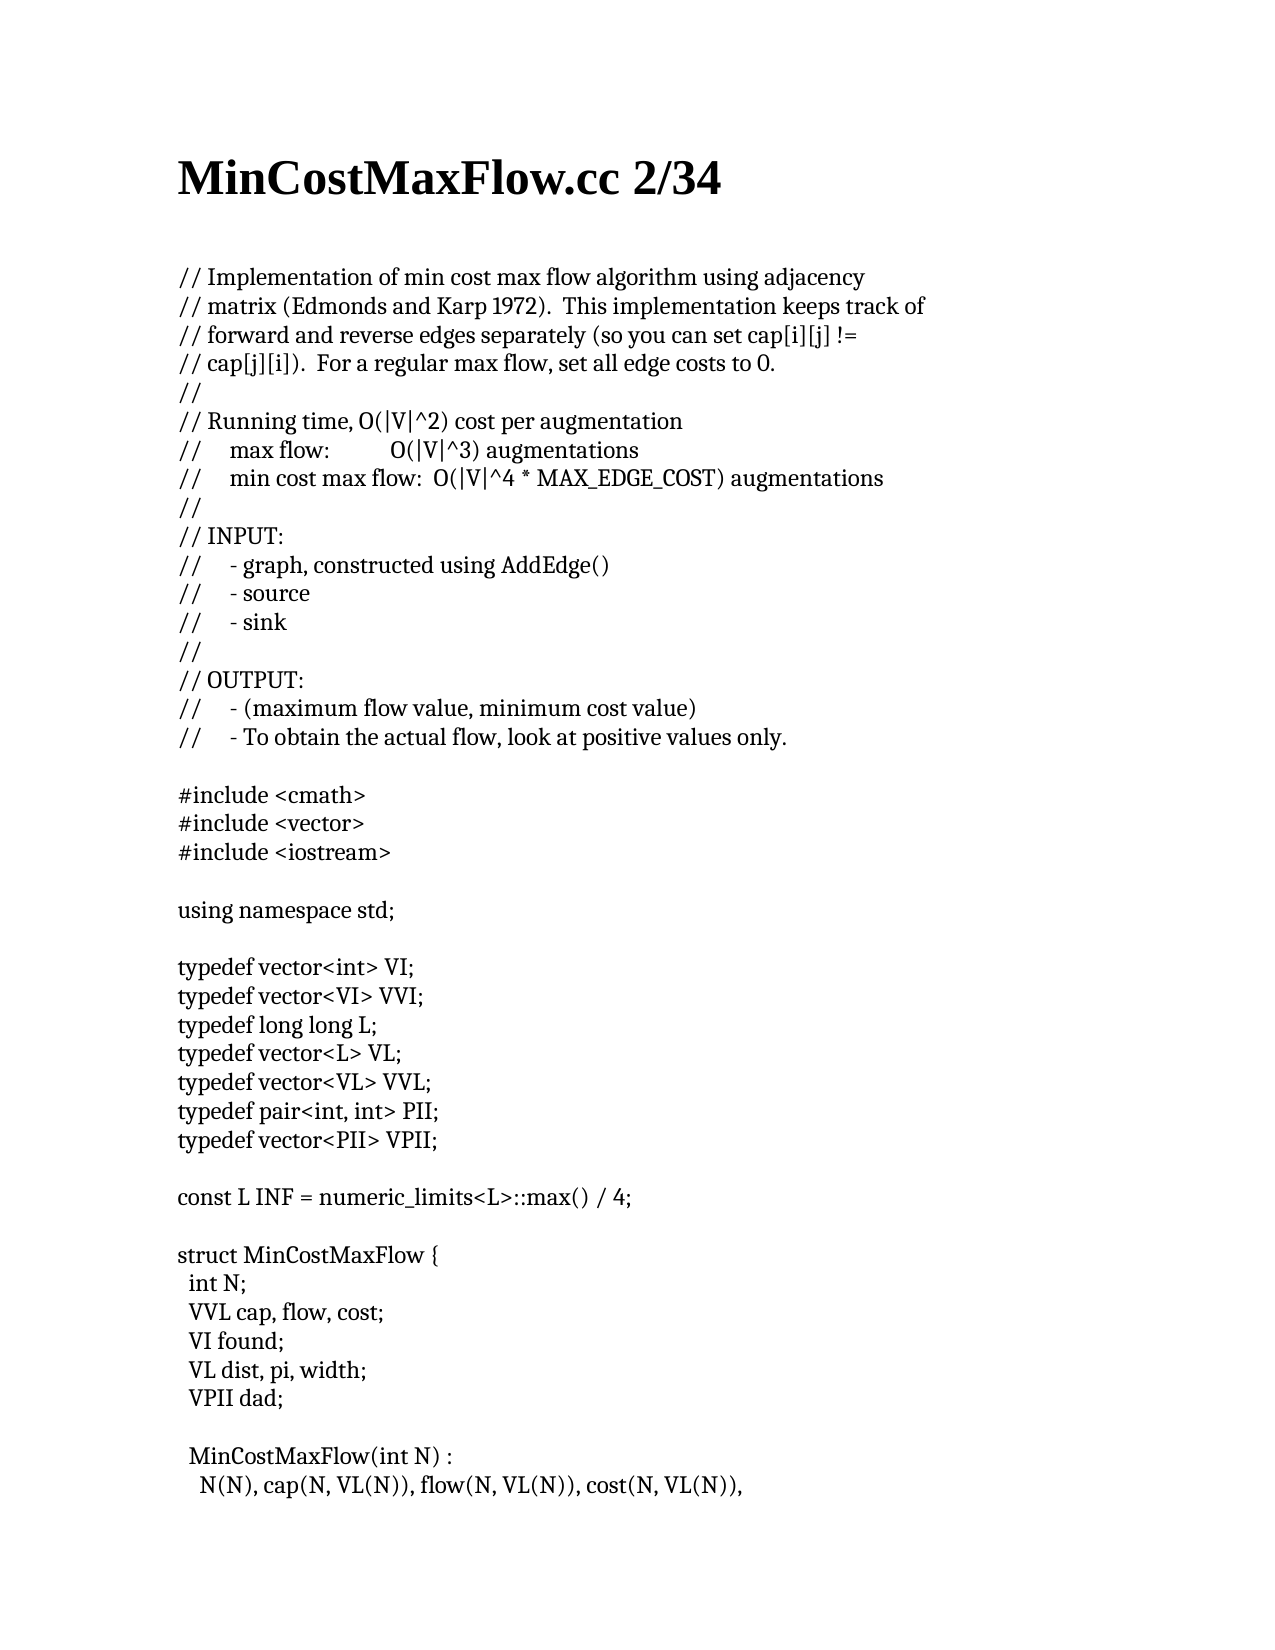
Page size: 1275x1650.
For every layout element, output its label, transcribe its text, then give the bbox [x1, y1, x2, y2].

text VI found; [177, 1327, 1098, 1356]
text struct MinCostMaxFlow { [177, 1241, 1098, 1269]
text #include <iostream> [177, 838, 1098, 867]
text // matrix (Edmonds and Karp 1972). This implementation keeps track of [177, 292, 1098, 321]
text // - To obtain the actual flow, look at positive values only. [177, 723, 1098, 752]
text // [177, 637, 1098, 666]
text using namespace std; [177, 896, 1098, 924]
text // forward and reverse edges separately (so you can set cap[i][j] != [177, 321, 1098, 349]
text typedef pair<int, int> PII; [177, 1097, 1098, 1126]
text // Implementation of min cost max flow algorithm using adjacency [177, 263, 1098, 292]
text int N; [177, 1269, 1098, 1298]
text // Running time, O(|V|^2) cost per augmentation [177, 407, 1098, 436]
text VPII dad; [177, 1384, 1098, 1413]
text MinCostMaxFlow(int N) : [177, 1442, 1098, 1471]
text VL dist, pi, width; [177, 1356, 1098, 1384]
text // max flow: O(|V|^3) augmentations [177, 436, 1098, 464]
text // - sink [177, 608, 1098, 637]
text // [177, 378, 1098, 407]
text #include <cmath> [177, 781, 1098, 809]
text typedef vector<VL> VVL; [177, 1068, 1098, 1097]
subtitle MinCostMaxFlow.cc 2/34 [177, 148, 1098, 205]
text typedef vector<PII> VPII; [177, 1126, 1098, 1154]
text // - graph, constructed using AddEdge() [177, 551, 1098, 579]
text typedef vector<L> VL; [177, 1039, 1098, 1068]
text #include <vector> [177, 809, 1098, 838]
text typedef vector<VI> VVI; [177, 982, 1098, 1011]
text const L INF = numeric_limits<L>::max() / 4; [177, 1183, 1098, 1212]
text typedef vector<int> VI; [177, 953, 1098, 982]
text // OUTPUT: [177, 666, 1098, 694]
text // - source [177, 579, 1098, 608]
text // INPUT: [177, 522, 1098, 551]
text N(N), cap(N, VL(N)), flow(N, VL(N)), cost(N, VL(N)), [177, 1471, 1098, 1499]
text // cap[j][i]). For a regular max flow, set all edge costs to 0. [177, 349, 1098, 378]
text // - (maximum flow value, minimum cost value) [177, 694, 1098, 723]
text // min cost max flow: O(|V|^4 * MAX_EDGE_COST) augmentations [177, 464, 1098, 493]
text // [177, 493, 1098, 522]
text VVL cap, flow, cost; [177, 1298, 1098, 1327]
text typedef long long L; [177, 1011, 1098, 1039]
